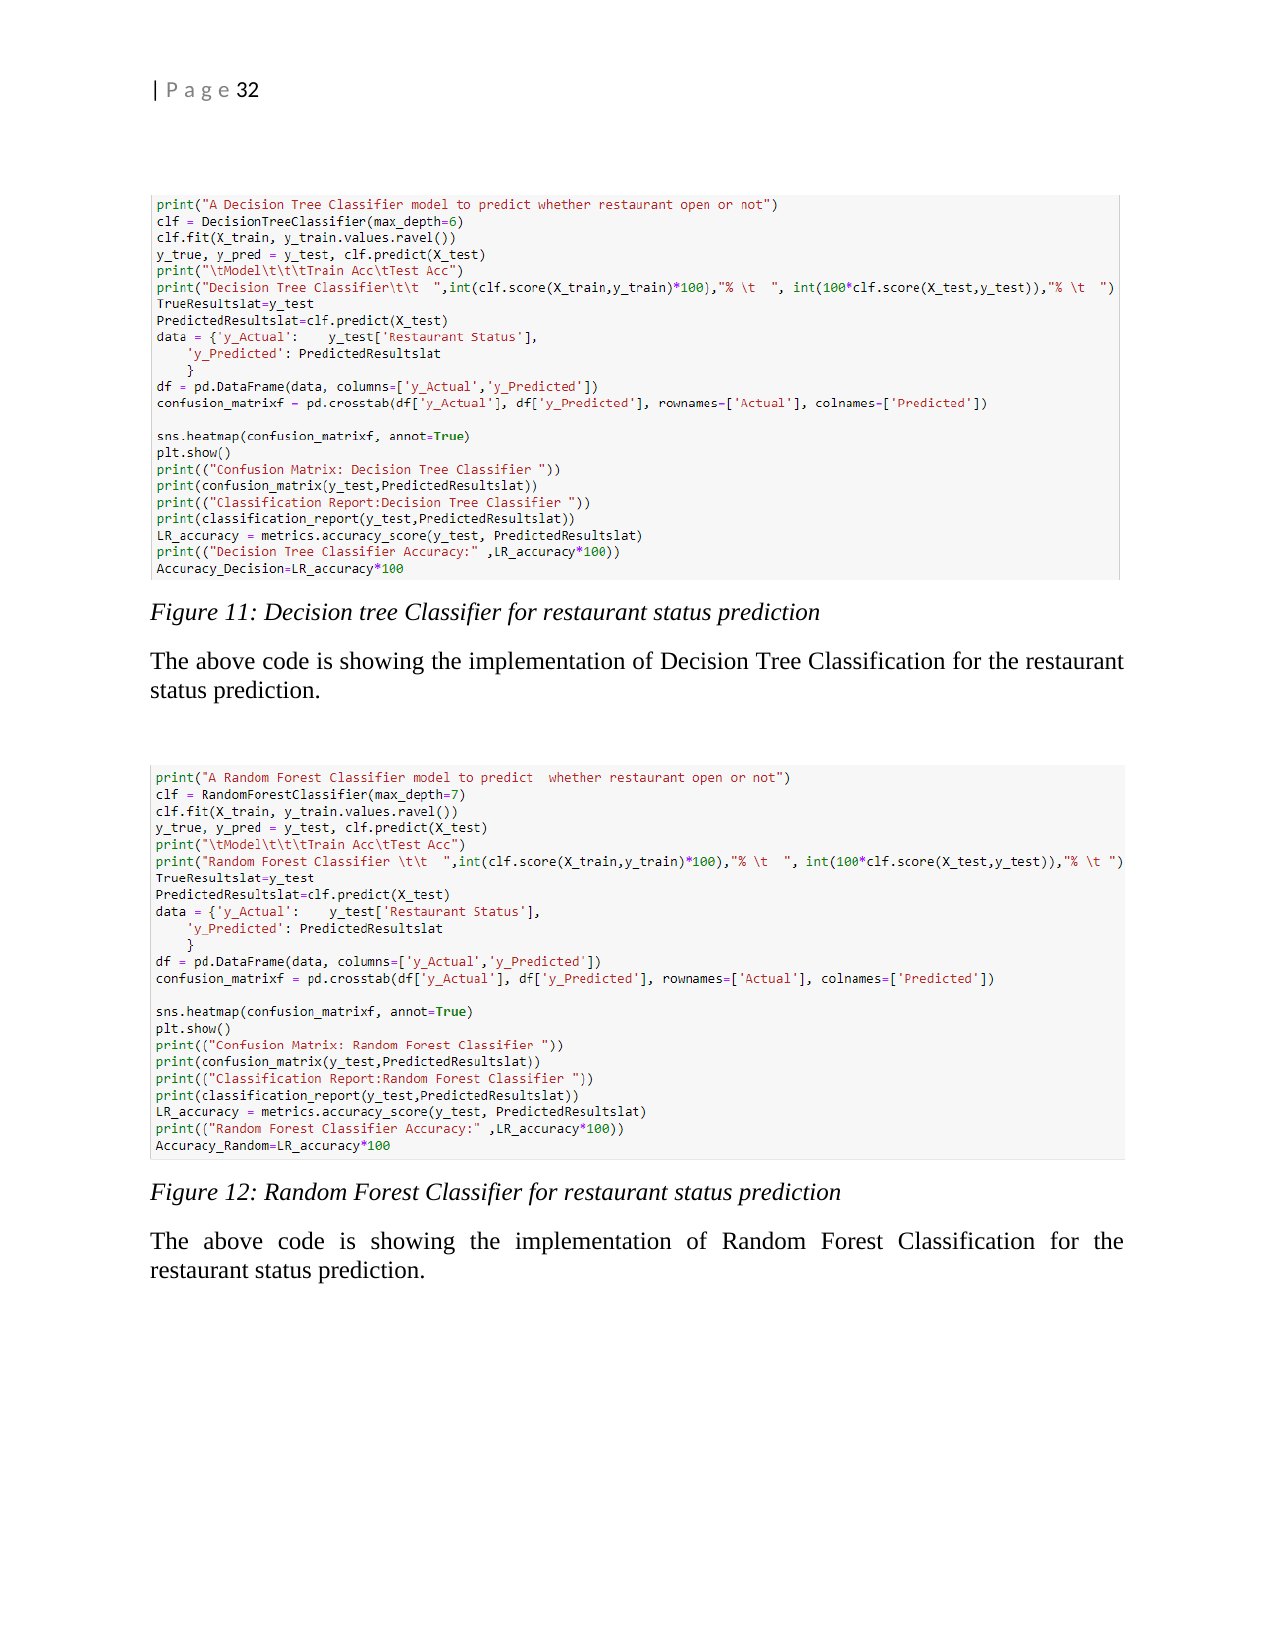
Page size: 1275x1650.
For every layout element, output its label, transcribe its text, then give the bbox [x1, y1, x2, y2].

text Figure 11: Decision tree Classifier for restaurant status prediction [150, 597, 1125, 625]
text The above code is showing the implementation of Random Forest Classification for the restaurant status prediction. [150, 1226, 1125, 1284]
picture [150, 195, 1125, 580]
text The above code is showing the implementation of Decision Tree Classification for the restaurant status prediction. [150, 646, 1125, 704]
text Figure 12: Random Forest Classifier for restaurant status prediction [150, 1177, 1125, 1205]
picture [150, 765, 1125, 1160]
